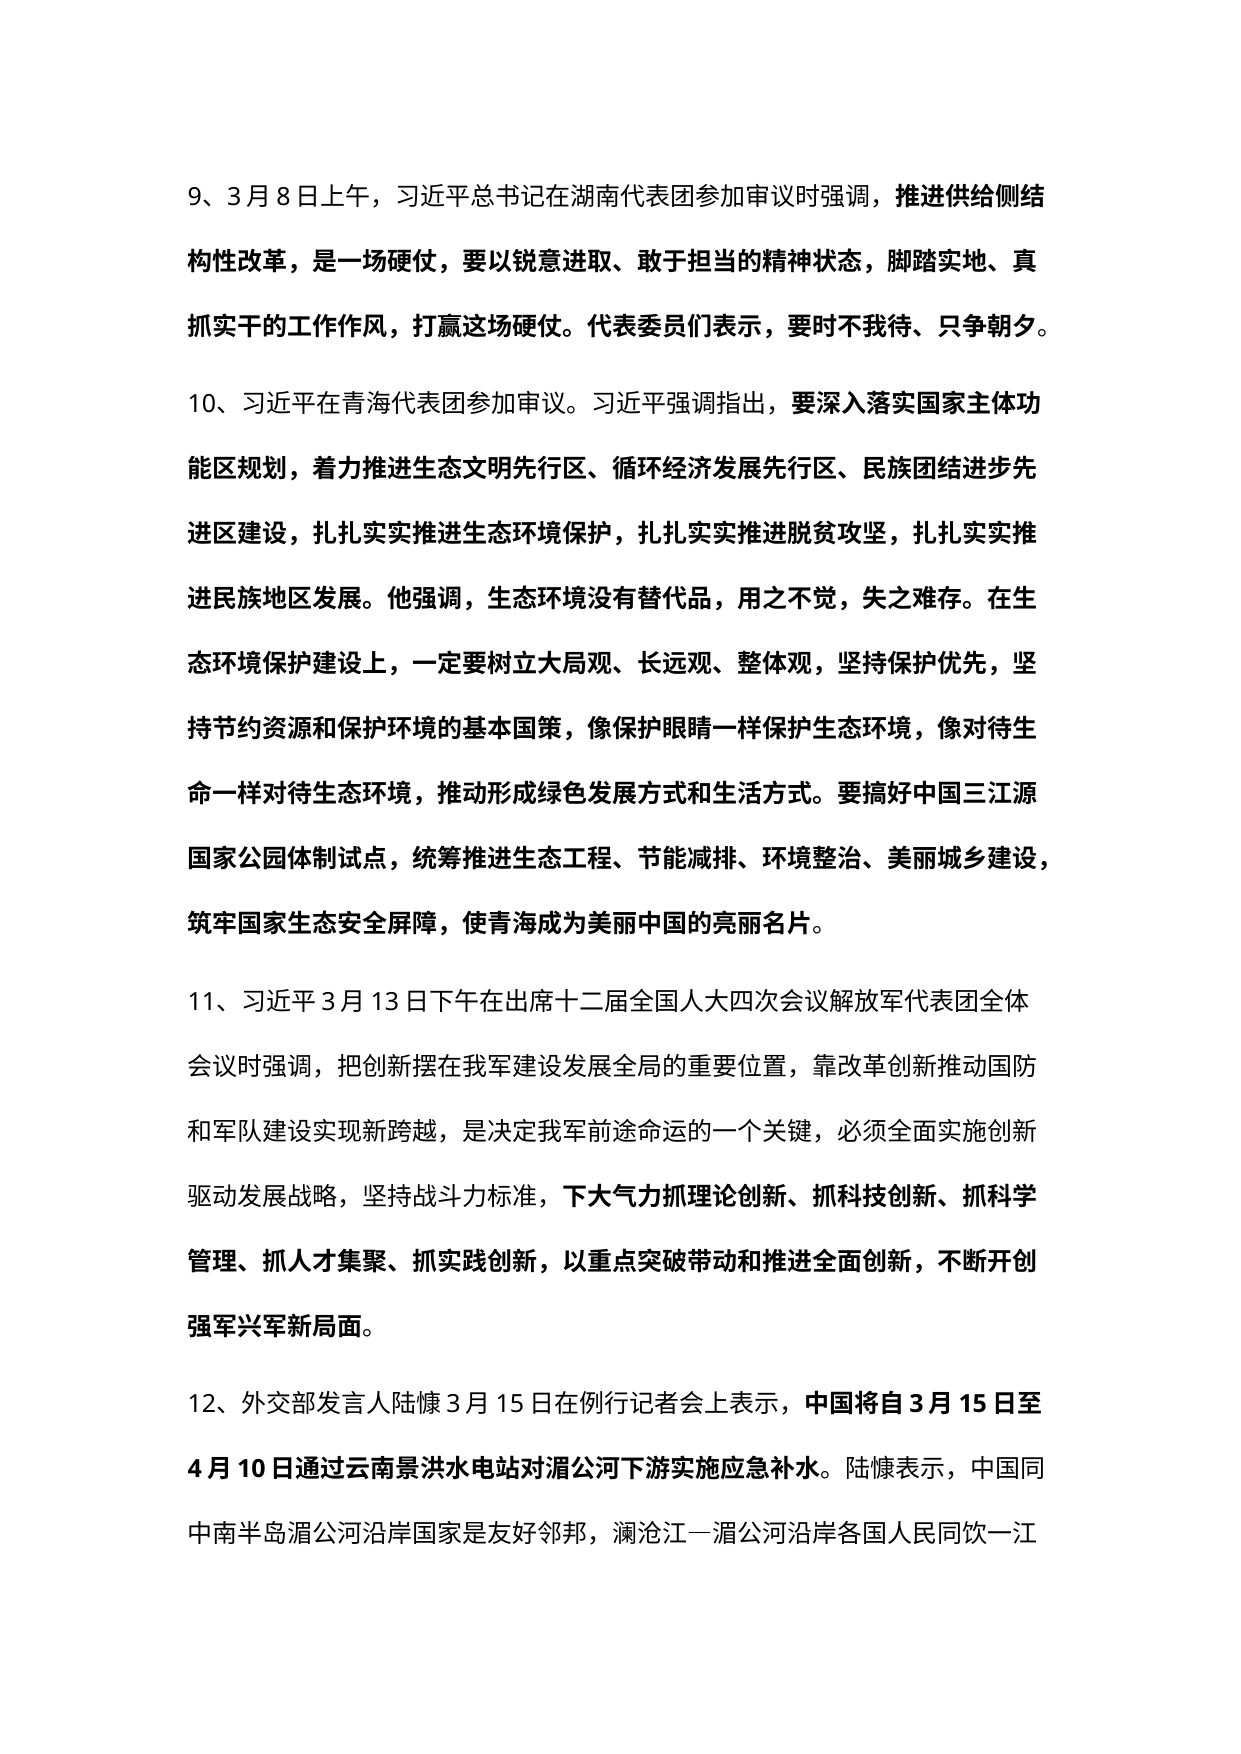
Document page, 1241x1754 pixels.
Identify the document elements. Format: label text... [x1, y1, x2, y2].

text 9、3月8日上午，习近平总书记在湖南代表团参加审议时强调，推进供给侧结构性改革，是一场硬仗，要以锐意进取、敢于担当的精神状态，脚踏实地、真抓实干的工作作风，打赢这场硬仗。代表委员们表示，要时不我待、只争朝夕。 [187, 162, 1053, 357]
text 11、习近平3月13日下午在出席十二届全国人大四次会议解放军代表团全体会议时强调，把创新摆在我军建设发展全局的重要位置，靠改革创新推动国防和军队建设实现新跨越，是决定我军前途命运的一个关键，必须全面实施创新驱动发展战略，坚持战斗力标准，下大气力抓理论创新、抓科技创新、抓科学管理、抓人才集聚、抓实践创新，以重点突破带动和推进全面创新，不断开创强军兴军新局面。 [187, 967, 1053, 1357]
text 10、习近平在青海代表团参加审议。习近平强调指出，要深入落实国家主体功能区规划，着力推进生态文明先行区、循环经济发展先行区、民族团结进步先进区建设，扎扎实实推进生态环境保护，扎扎实实推进脱贫攻坚，扎扎实实推进民族地区发展。他强调，生态环境没有替代品，用之不觉，失之难存。在生态环境保护建设上，一定要树立大局观、长远观、整体观，坚持保护优先，坚持节约资源和保护环境的基本国策，像保护眼睛一样保护生态环境，像对待生命一样对待生态环境，推动形成绿色发展方式和生活方式。要搞好中国三江源国家公园体制试点，统筹推进生态工程、节能减排、环境整治、美丽城乡建设，筑牢国家生态安全屏障，使青海成为美丽中国的亮丽名片。 [187, 369, 1053, 954]
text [187, 1369, 1053, 1564]
